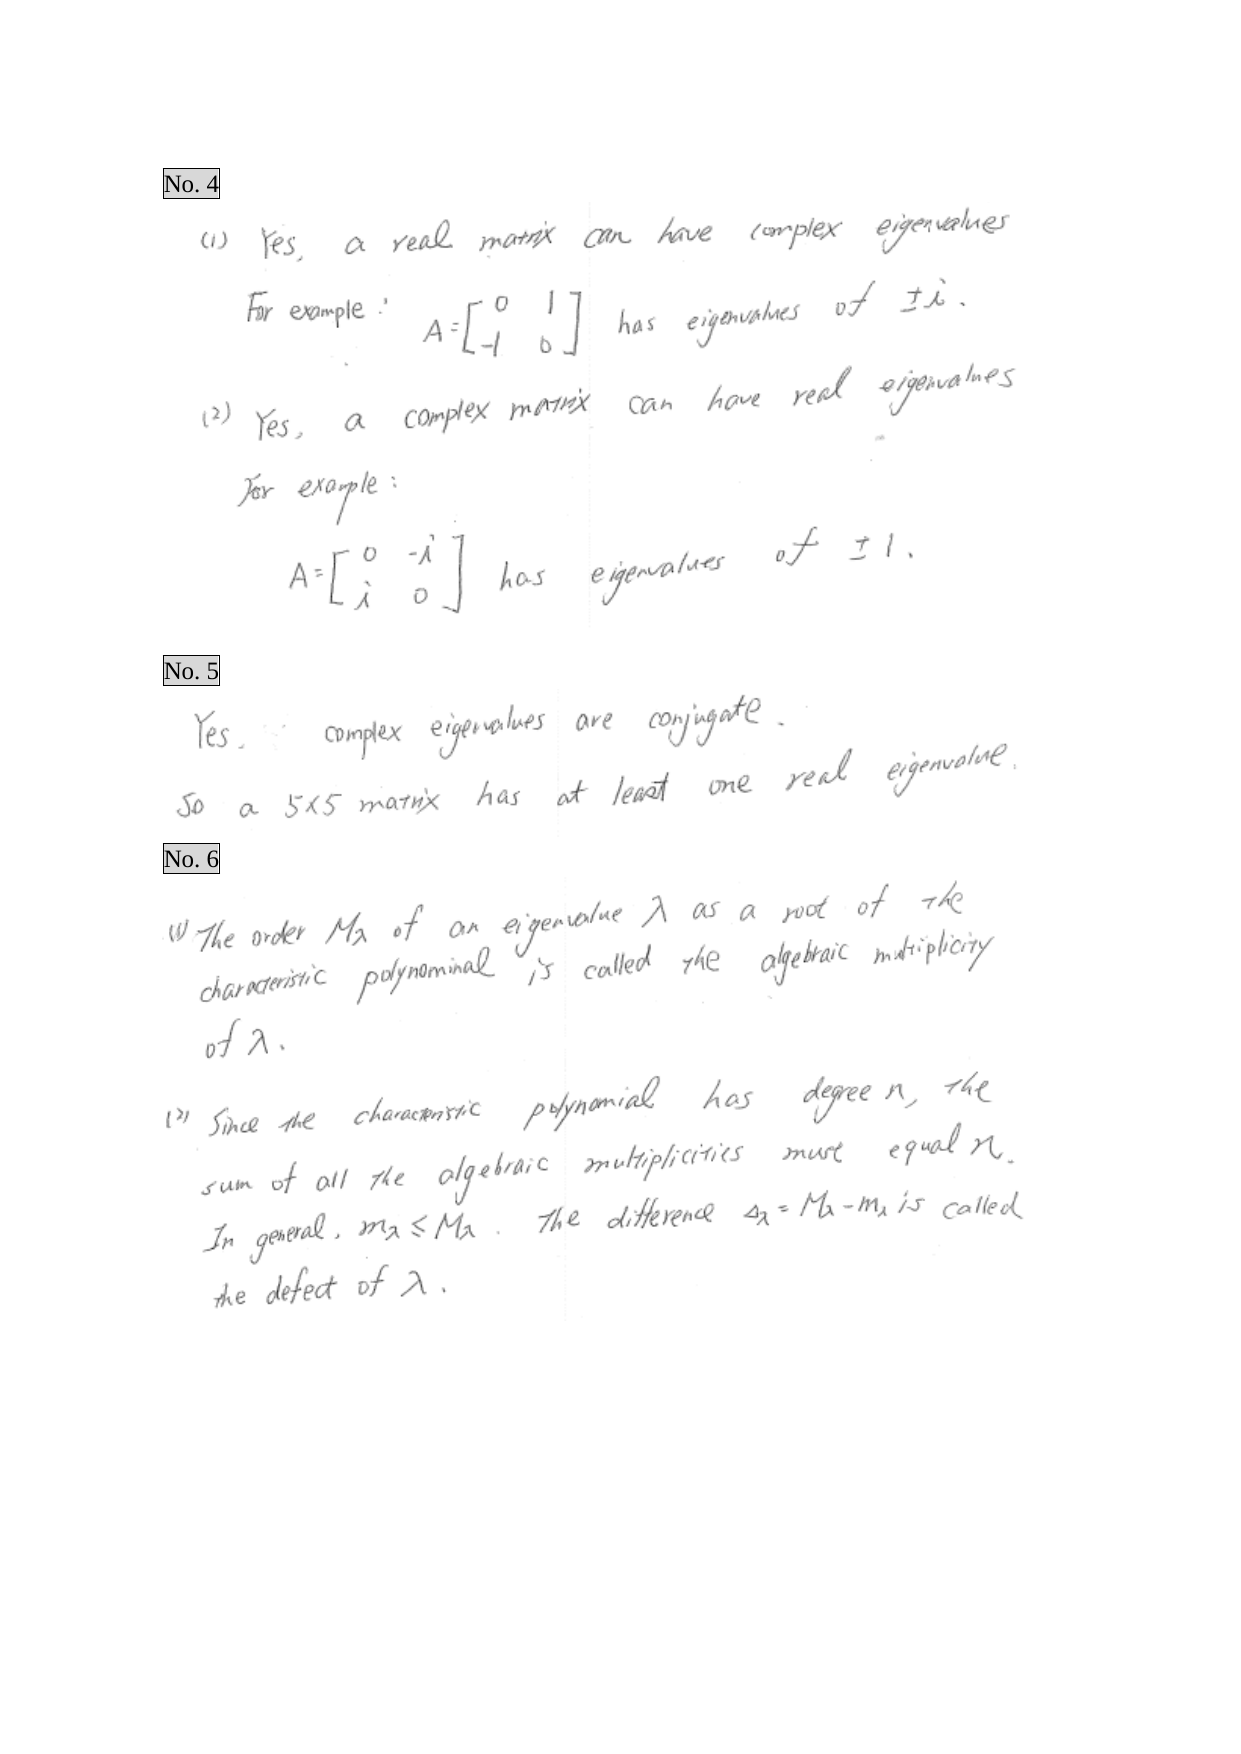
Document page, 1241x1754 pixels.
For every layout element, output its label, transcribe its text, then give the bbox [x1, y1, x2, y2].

picture [162, 877, 1028, 1321]
text No. 6 [162, 839, 1053, 877]
picture [162, 689, 1022, 837]
picture [187, 202, 1024, 629]
text No. 5 [162, 652, 1053, 689]
text No. 4 [162, 164, 1053, 202]
